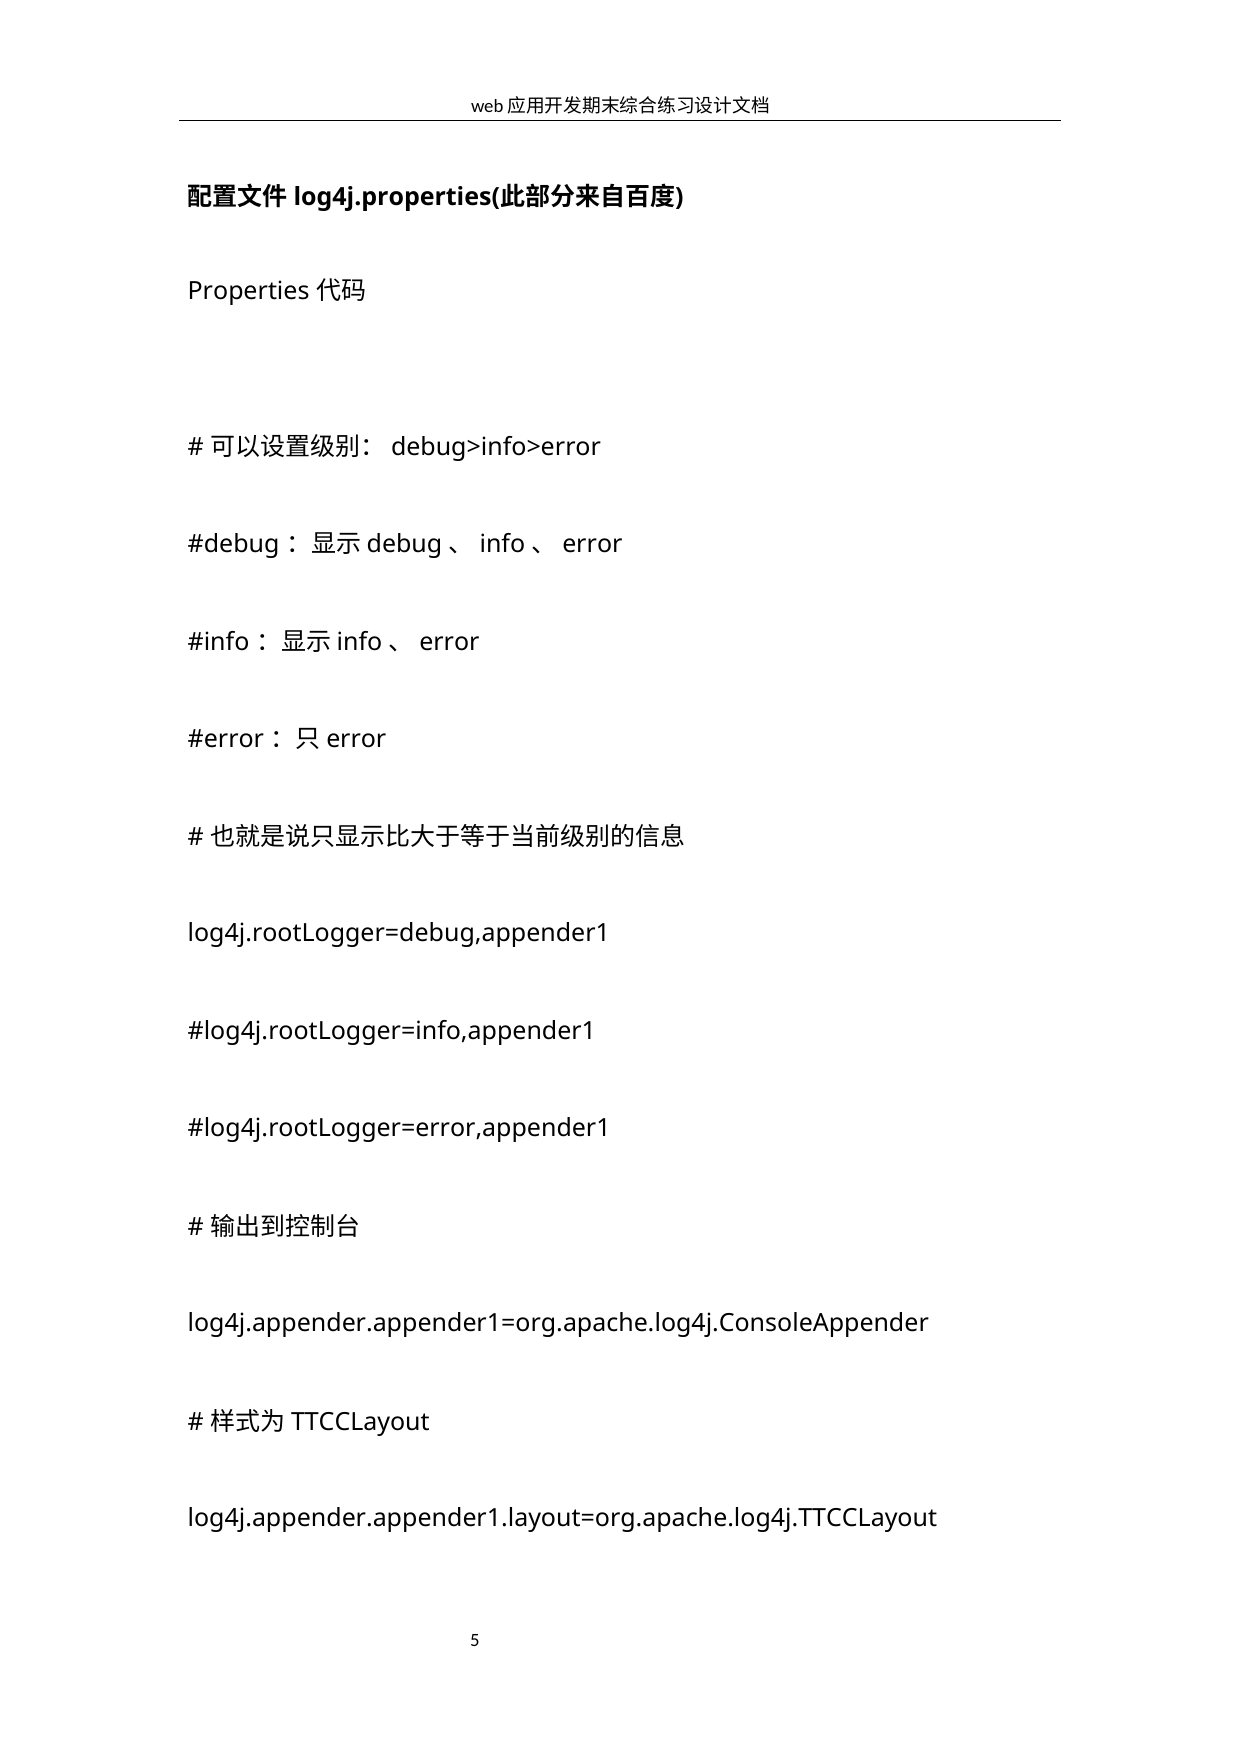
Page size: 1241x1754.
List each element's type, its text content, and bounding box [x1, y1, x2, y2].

text #log4j.rootLogger=info,appender1 [187, 997, 1053, 1062]
text 配置文件 log4j.properties(此部分来自百度) [187, 162, 1053, 227]
text # 可以设置级别： debug>info>error [187, 412, 1053, 477]
text # 输出到控制台 [187, 1192, 1053, 1257]
text #error ：只 error [187, 704, 1053, 769]
text log4j.appender.appender1.layout=org.apache.log4j.TTCCLayout [187, 1484, 1053, 1549]
text Properties 代码 [187, 256, 1053, 321]
text #debug ：显示 debug 、 info 、 error [187, 509, 1053, 574]
text # 也就是说只显示比大于等于当前级别的信息 [187, 802, 1053, 867]
text log4j.rootLogger=debug,appender1 [187, 899, 1053, 964]
text # 样式为 TTCCLayout [187, 1387, 1053, 1452]
text log4j.appender.appender1=org.apache.log4j.ConsoleAppender [187, 1289, 1053, 1354]
text #info ：显示 info 、 error [187, 607, 1053, 672]
text #log4j.rootLogger=error,appender1 [187, 1094, 1053, 1159]
